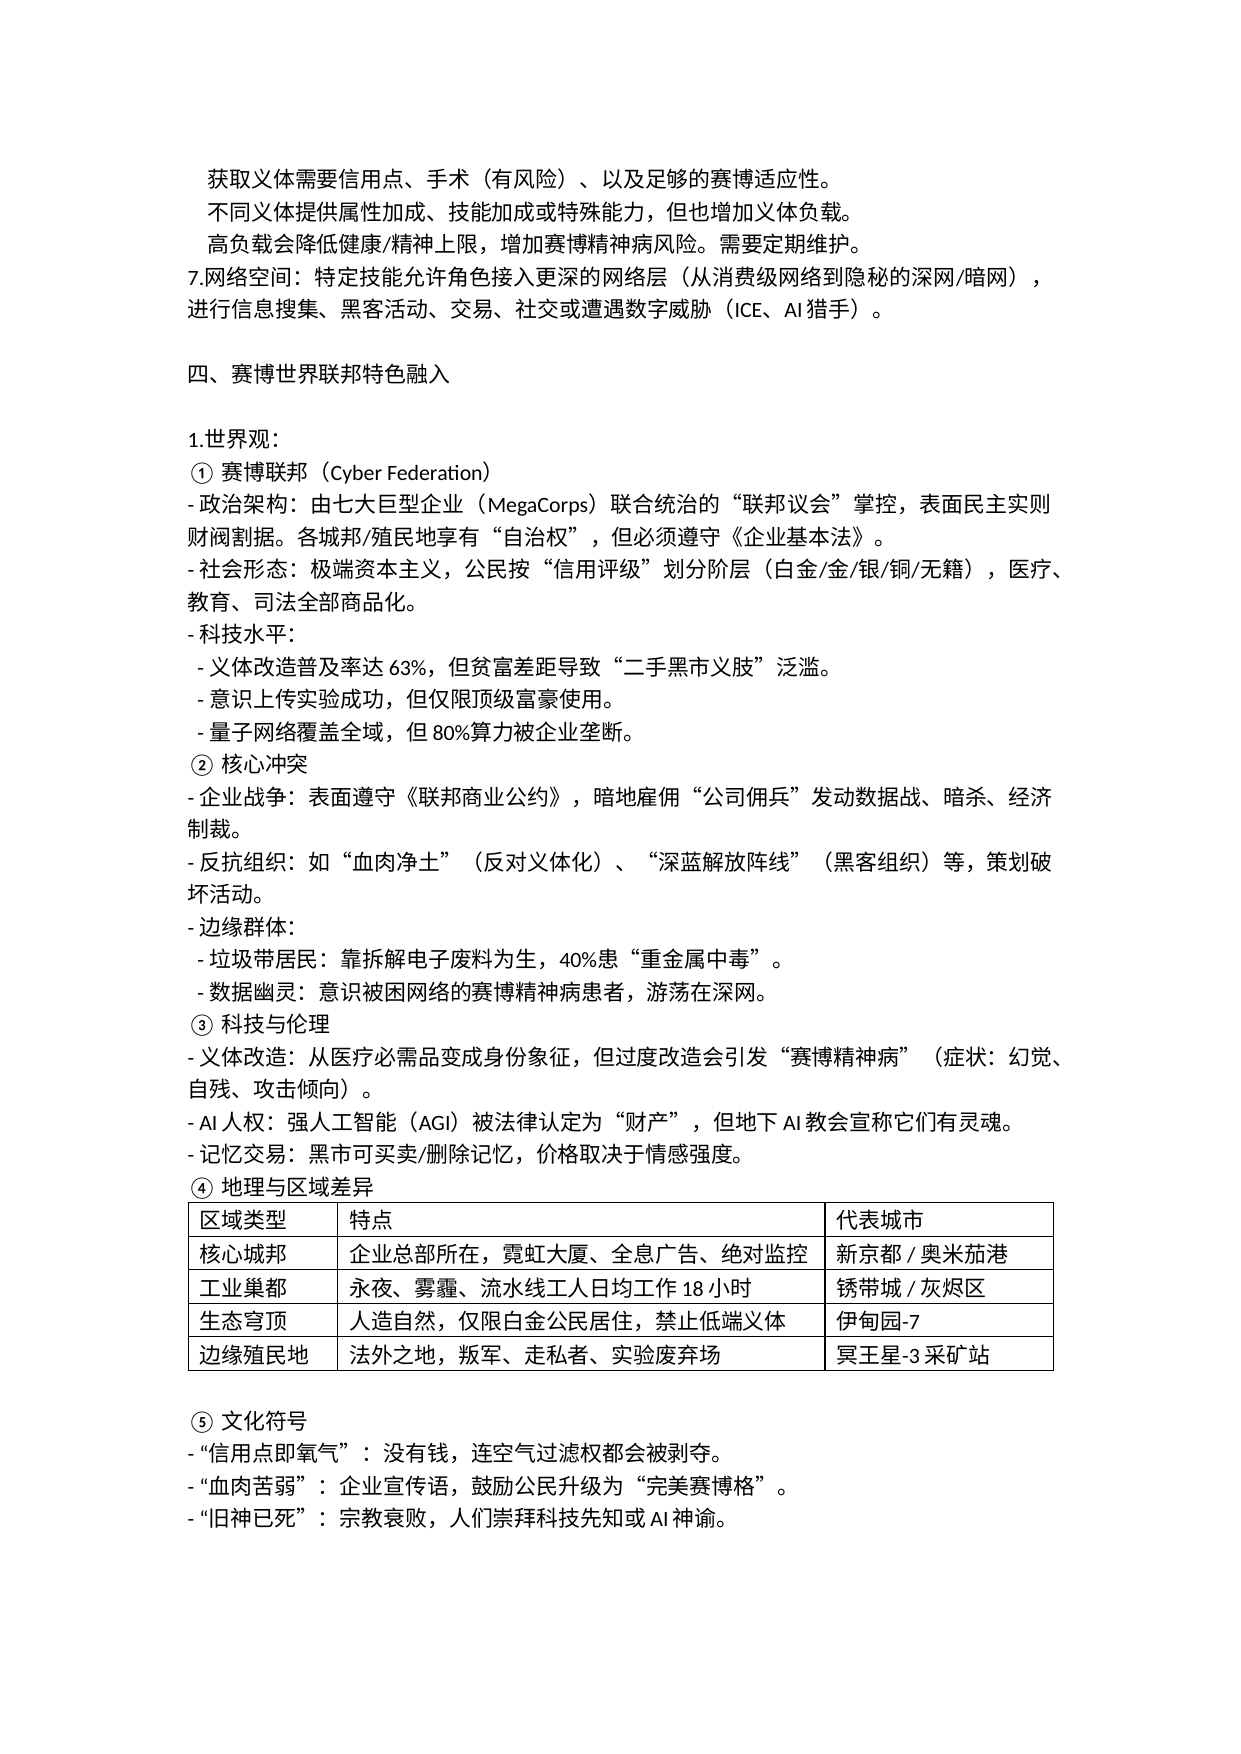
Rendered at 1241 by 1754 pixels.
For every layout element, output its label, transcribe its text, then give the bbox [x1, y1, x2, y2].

text - 记忆交易：黑市可买卖/删除记忆，价格取决于情感强度。 [187, 1137, 1053, 1169]
text ④地理与区域差异 [187, 1169, 1053, 1202]
table_cell 冥王星-3采矿站 [826, 1337, 1053, 1370]
text ①赛博联邦（Cyber Federation） [187, 454, 1053, 487]
text - 社会形态：极端资本主义，公民按“信用评级”划分阶层（白金/金/银/铜/无籍），医疗、教育、司法全部商品化。 [187, 552, 1053, 617]
text - 企业战争：表面遵守《联邦商业公约》，暗地雇佣“公司佣兵”发动数据战、暗杀、经济制裁。 [187, 779, 1053, 844]
text - 政治架构：由七大巨型企业（MegaCorps）联合统治的“联邦议会”掌控，表面民主实则财阀割据。各城邦/殖民地享有“自治权”，但必须遵守《企业基本法》。 [187, 487, 1053, 552]
text - 数据幽灵：意识被困网络的赛博精神病患者，游荡在深网。 [187, 974, 1053, 1007]
table_header 特点 [338, 1203, 824, 1236]
table_header 代表城市 [826, 1203, 1053, 1236]
text 获取义体需要信用点、手术（有风险）、以及足够的赛博适应性。 [187, 162, 1053, 194]
text - 反抗组织：如“血肉净土”（反对义体化）、“深蓝解放阵线”（黑客组织）等，策划破坏活动。 [187, 844, 1053, 909]
text - 量子网络覆盖全域，但80%算力被企业垄断。 [187, 714, 1053, 747]
text 不同义体提供属性加成、技能加成或特殊能力，但也增加义体负载。 [187, 194, 1053, 227]
table_cell 永夜、雾霾、流水线工人日均工作18小时 [338, 1270, 824, 1303]
text ⑤文化符号 [187, 1403, 1053, 1436]
text 高负载会降低健康/精神上限，增加赛博精神病风险。需要定期维护。 [187, 227, 1053, 259]
text 1.世界观： [187, 422, 1053, 454]
text - 义体改造：从医疗必需品变成身份象征，但过度改造会引发“赛博精神病”（症状：幻觉、自残、攻击倾向）。 [187, 1039, 1053, 1104]
table_cell 人造自然，仅限白金公民居住，禁止低端义体 [338, 1304, 824, 1336]
table_cell 工业巢都 [189, 1270, 337, 1303]
text ③科技与伦理 [187, 1007, 1053, 1039]
text - 边缘群体： [187, 909, 1053, 942]
table_cell 新京都 / 奥米茄港 [826, 1237, 1053, 1269]
text 四、赛博世界联邦特色融入 [187, 357, 1053, 389]
table_cell 生态穹顶 [189, 1304, 337, 1336]
table_cell 法外之地，叛军、走私者、实验废弃场 [338, 1337, 824, 1370]
table_cell 企业总部所在，霓虹大厦、全息广告、绝对监控 [338, 1237, 824, 1269]
table_cell 核心城邦 [189, 1237, 337, 1269]
table_cell 锈带城 / 灰烬区 [826, 1270, 1053, 1303]
text ②核心冲突 [187, 747, 1053, 779]
text - 垃圾带居民：靠拆解电子废料为生，40%患“重金属中毒”。 [187, 942, 1053, 974]
text - 意识上传实验成功，但仅限顶级富豪使用。 [187, 682, 1053, 714]
text - 科技水平： [187, 617, 1053, 649]
text - “血肉苦弱”：企业宣传语，鼓励公民升级为“完美赛博格”。 [187, 1468, 1053, 1501]
table_cell 边缘殖民地 [189, 1337, 337, 1370]
text - “旧神已死”：宗教衰败，人们崇拜科技先知或AI神谕。 [187, 1501, 1053, 1533]
text - AI人权：强人工智能（AGI）被法律认定为“财产”，但地下AI教会宣称它们有灵魂。 [187, 1104, 1053, 1137]
text - “信用点即氧气”：没有钱，连空气过滤权都会被剥夺。 [187, 1436, 1053, 1468]
table_cell 伊甸园-7 [826, 1304, 1053, 1336]
text 7.网络空间：特定技能允许角色接入更深的网络层（从消费级网络到隐秘的深网/暗网），进行信息搜集、黑客活动、交易、社交或遭遇数字威胁（ICE、AI猎手）。 [187, 259, 1053, 324]
text - 义体改造普及率达63%，但贫富差距导致“二手黑市义肢”泛滥。 [187, 649, 1053, 682]
table_header 区域类型 [189, 1203, 337, 1236]
